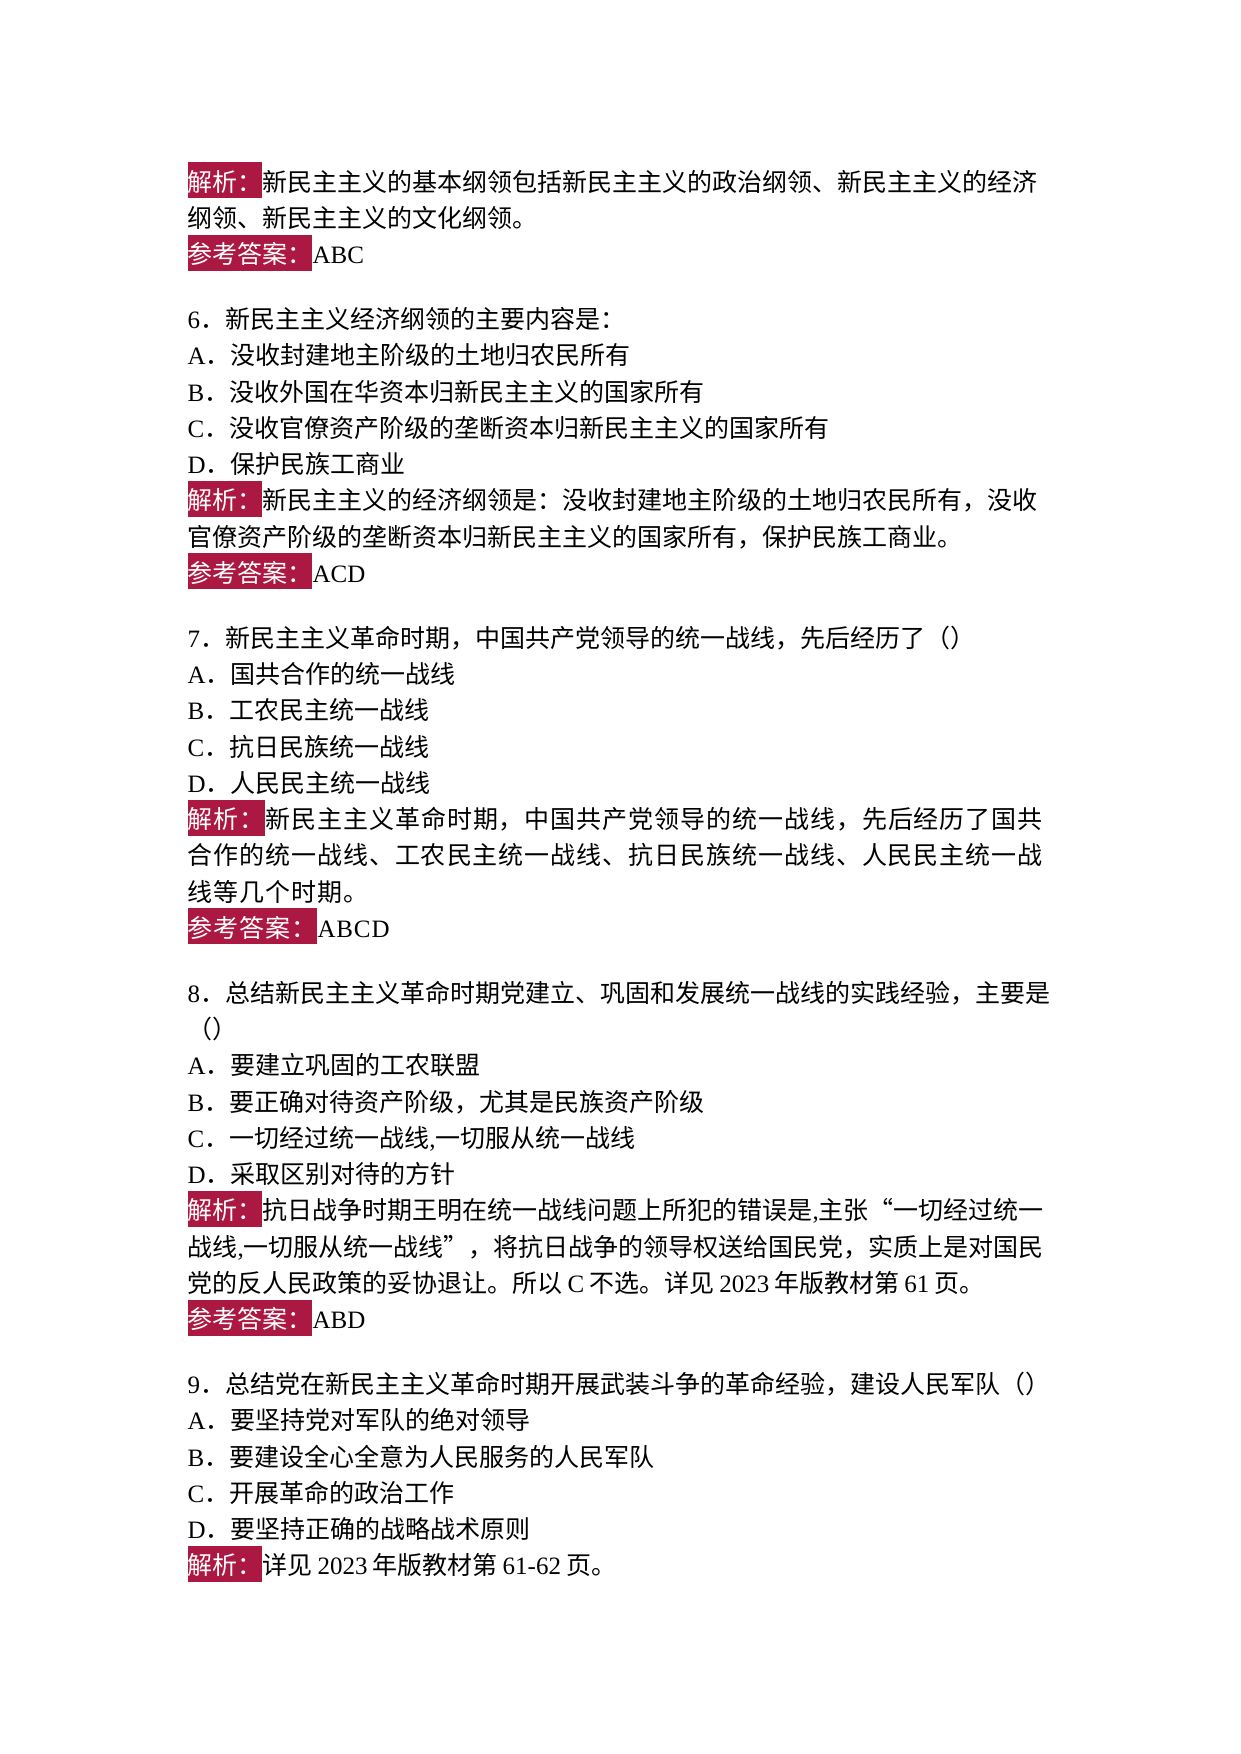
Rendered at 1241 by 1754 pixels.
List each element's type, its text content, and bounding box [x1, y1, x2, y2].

text 解析：新民主主义的基本纲领包括新民主主义的政治纲领、新民主主义的经济纲领、新民主主义的文化纲领。 [187, 162, 1053, 234]
text 7．新民主主义革命时期，中国共产党领导的统一战线，先后经历了（） [187, 618, 1053, 654]
text D．人民民主统一战线 [187, 763, 1053, 799]
text A．没收封建地主阶级的土地归农民所有 [187, 336, 1053, 372]
text A．国共合作的统一战线 [187, 654, 1053, 691]
text B．要正确对待资产阶级，尤其是民族资产阶级 [187, 1082, 1053, 1118]
text D．采取区别对待的方针 [187, 1154, 1053, 1191]
text 参考答案：ABC [187, 234, 1053, 271]
text 解析：详见2023年版教材第61-62页。 [262, 1546, 1053, 1582]
text 解析：新民主主义的经济纲领是：没收封建地主阶级的土地归农民所有，没收官僚资产阶级的垄断资本归新民主主义的国家所有，保护民族工商业。 [187, 481, 1053, 553]
text C．没收官僚资产阶级的垄断资本归新民主主义的国家所有 [187, 408, 1053, 444]
text D．保护民族工商业 [187, 444, 1053, 481]
text C．一切经过统一战线,一切服从统一战线 [187, 1118, 1053, 1154]
text B．要建设全心全意为人民服务的人民军队 [187, 1437, 1053, 1473]
text 解析：新民主主义革命时期，中国共产党领导的统一战线，先后经历了国共合作的统一战线、工农民主统一战线、抗日民族统一战线、人民民主统一战线等几个时期。 [187, 799, 1053, 908]
text 参考答案：ACD [312, 553, 1053, 589]
text 参考答案：ABCD [317, 908, 1053, 944]
text 解析：抗日战争时期王明在统一战线问题上所犯的错误是,主张“一切经过统一战线,一切服从统一战线”，将抗日战争的领导权送给国民党，实质上是对国民党的反人民政策的妥协退让。所以C不选。详见2023年版教材第61页。 [187, 1191, 1053, 1299]
text 9．总结党在新民主主义革命时期开展武装斗争的革命经验，建设人民军队（） [187, 1364, 1053, 1401]
text A．要坚持党对军队的绝对领导 [187, 1401, 1053, 1437]
text 参考答案：ABD [187, 1299, 1053, 1336]
text 6．新民主主义经济纲领的主要内容是： [187, 299, 1053, 336]
text D．要坚持正确的战略战术原则 [187, 1509, 1053, 1546]
text B．工农民主统一战线 [187, 691, 1053, 727]
text C．开展革命的政治工作 [187, 1473, 1053, 1509]
text A．要建立巩固的工农联盟 [187, 1046, 1053, 1082]
text B．没收外国在华资本归新民主主义的国家所有 [187, 372, 1053, 408]
text 8．总结新民主主义革命时期党建立、巩固和发展统一战线的实践经验，主要是（） [187, 973, 1053, 1046]
text C．抗日民族统一战线 [187, 727, 1053, 763]
